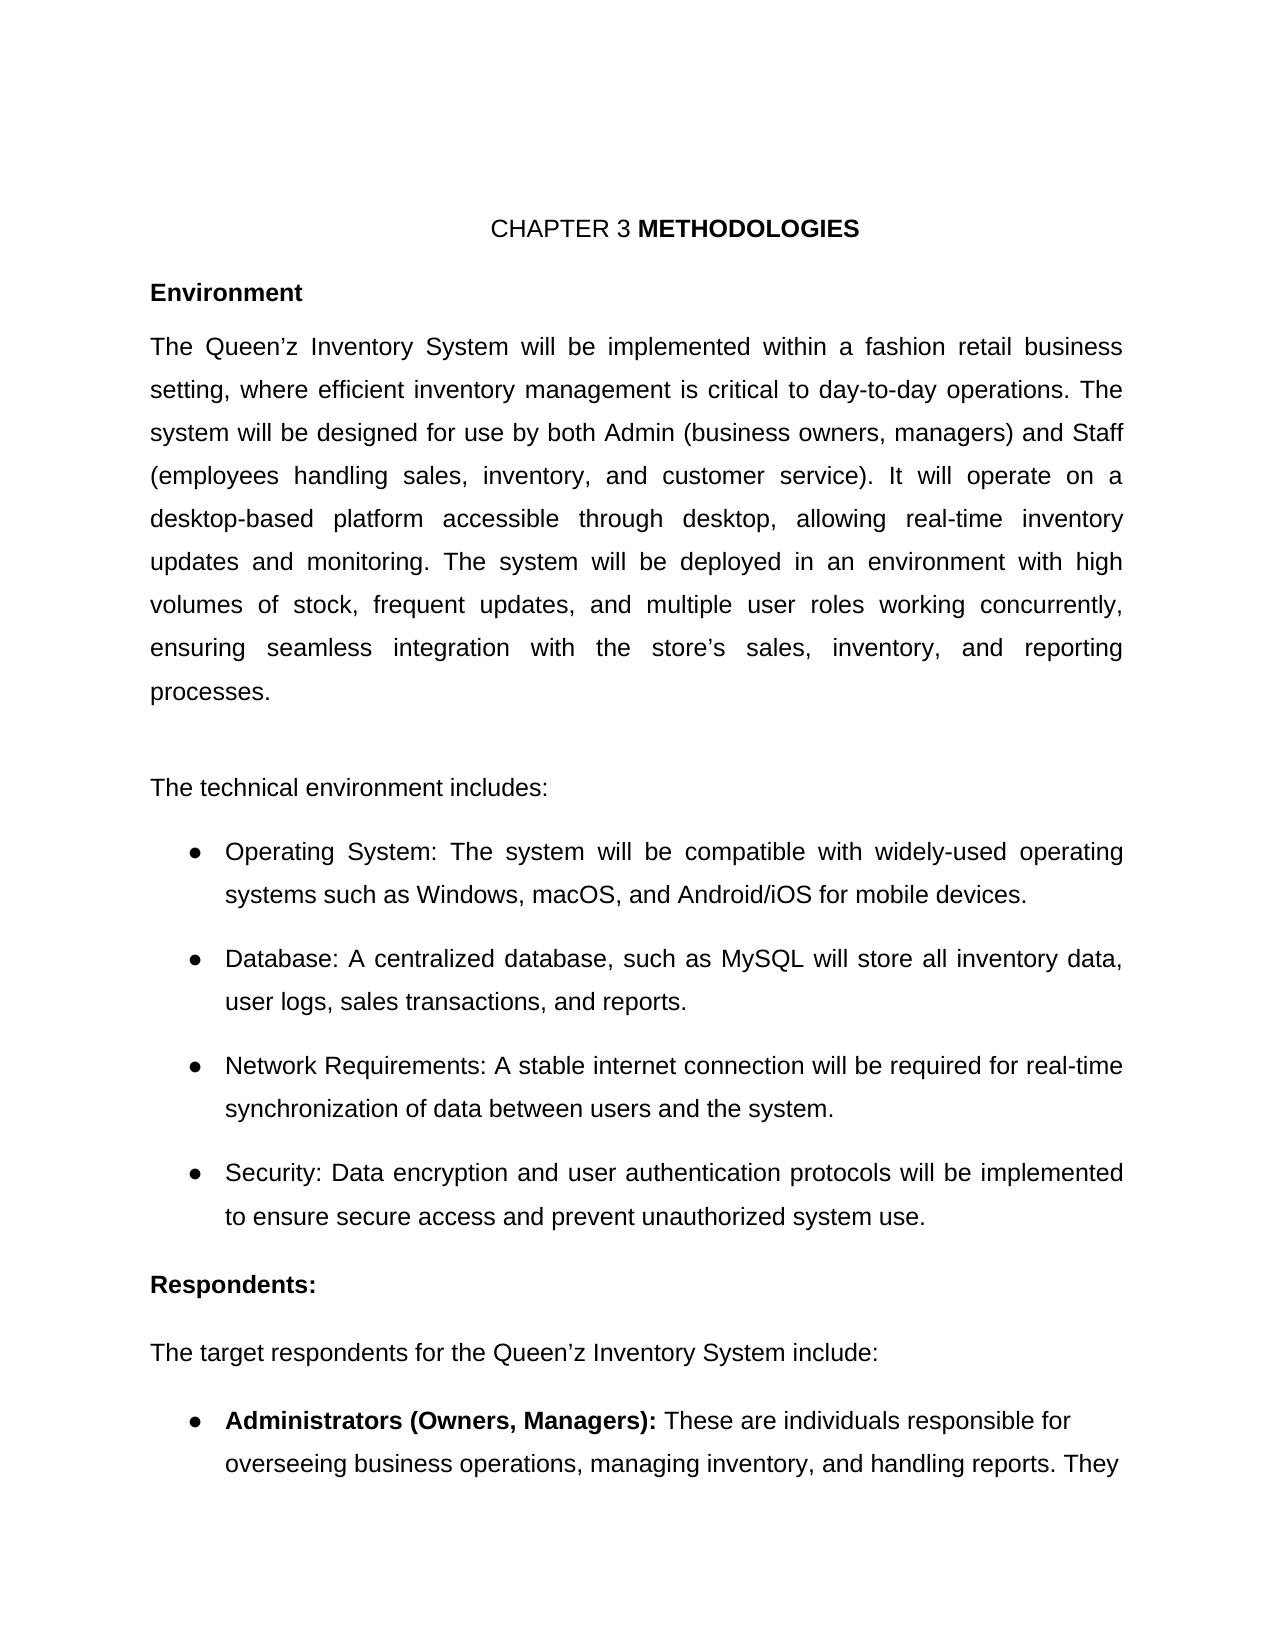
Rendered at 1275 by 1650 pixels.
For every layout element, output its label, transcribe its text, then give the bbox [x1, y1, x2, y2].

list Database: A centralized database, such as MySQL will store all inventory data, user logs, sales transactions, and reports. [187, 944, 1125, 1016]
text Environment [150, 278, 1125, 307]
text The Queen’z Inventory System will be implemented within a fashion retail business setting, where efficient inventory management is critical to day-to-day operations. The system will be designed for use by both Admin (business owners, managers) and Staff (employees handling sales, inventory, and customer service). It will operate on a desktop-based platform accessible through desktop, allowing real-time inventory updates and monitoring. The system will be deployed in an environment with high volumes of stock, frequent updates, and multiple user roles working concurrently, ensuring seamless integration with the store’s sales, inventory, and reporting processes. [150, 331, 1125, 705]
list Network Requirements: A stable internet connection will be required for real-time synchronization of data between users and the system. [187, 1051, 1125, 1123]
text The technical environment includes: [150, 773, 1125, 802]
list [187, 1406, 1125, 1478]
text CHAPTER 3 METHODOLOGIES [225, 214, 1125, 243]
text The target respondents for the Queen’z Inventory System include: [150, 1338, 1125, 1366]
list Operating System: The system will be compatible with widely-used operating systems such as Windows, macOS, and Android/iOS for mobile devices. [187, 837, 1125, 909]
list Security: Data encryption and user authentication protocols will be implemented to ensure secure access and prevent unauthorized system use. [187, 1158, 1125, 1230]
subtitle Respondents: [150, 1269, 1125, 1298]
